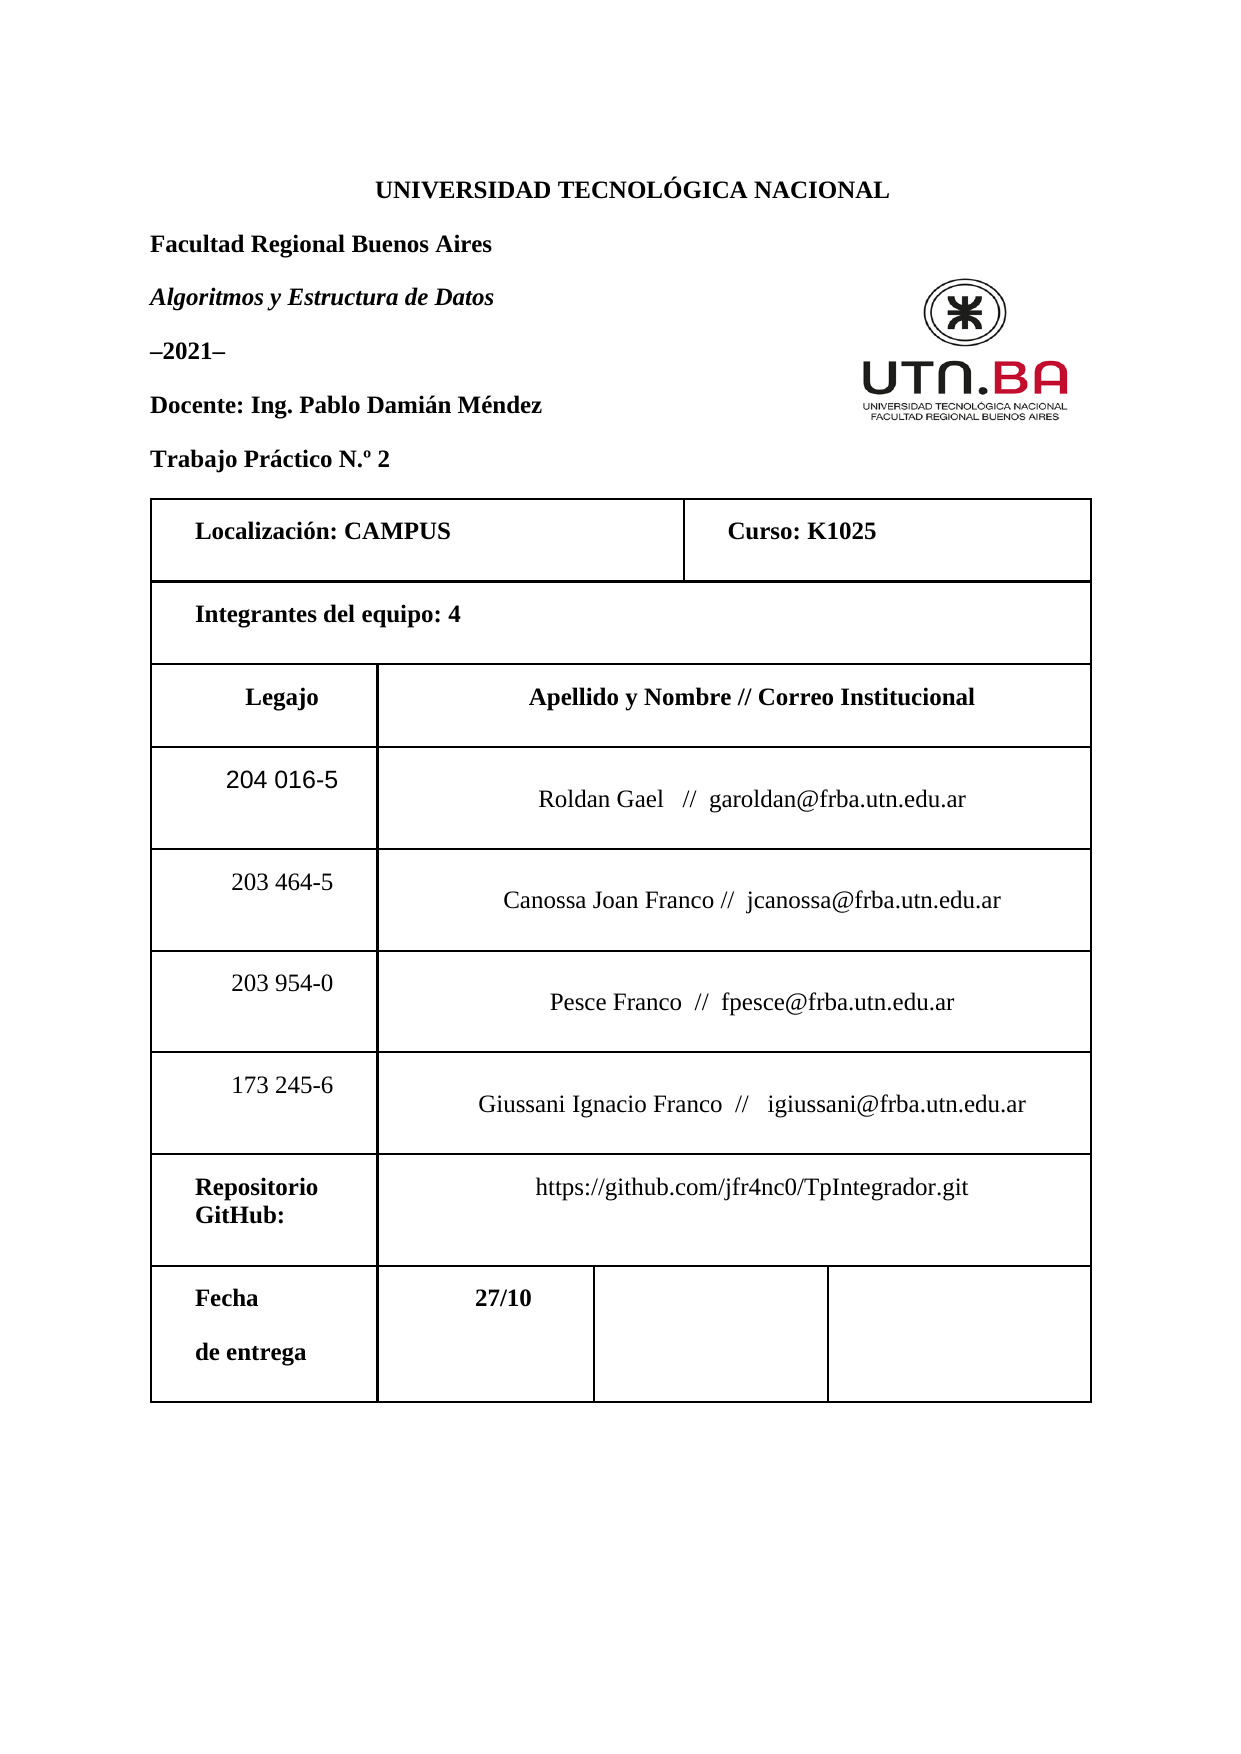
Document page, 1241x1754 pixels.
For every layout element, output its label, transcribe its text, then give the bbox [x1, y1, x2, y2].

table_cell Integrantes del equipo: 4 [152, 583, 1090, 663]
table_cell 173 245-6 [152, 1053, 376, 1153]
table_cell Giussani Ignacio Franco // igiussani@frba.utn.edu.ar [379, 1053, 1090, 1153]
table_header Curso: K1025 [685, 500, 1090, 580]
text Facultad Regional Buenos Aires [150, 229, 1090, 257]
table_cell Canossa Joan Franco // jcanossa@frba.utn.edu.ar [379, 850, 1090, 949]
table_cell Repositorio GitHub: [152, 1155, 376, 1264]
table_header Localización: CAMPUS [152, 500, 683, 580]
table_cell Pesce Franco // fpesce@frba.utn.edu.ar [379, 952, 1090, 1051]
table_cell [829, 1267, 1090, 1401]
table_cell https://github.com/jfr4nc0/TpIntegrador.git [379, 1155, 1090, 1264]
table_cell [595, 1267, 827, 1401]
text UNIVERSIDAD TECNOLÓGICA NACIONAL [375, 175, 1090, 204]
table_cell 203 954-0 [152, 952, 376, 1051]
table_cell Roldan Gael // garoldan@frba.utn.edu.ar [379, 748, 1090, 848]
table_cell Fecha de entrega [152, 1267, 376, 1401]
table_cell Apellido y Nombre // Correo Institucional [379, 665, 1090, 746]
text –2021– [150, 336, 838, 365]
table_cell 204 016-5 [152, 748, 376, 848]
table_cell Legajo [152, 665, 376, 746]
table_cell 203 464-5 [152, 850, 376, 949]
text Algoritmos y Estructura de Datos [150, 282, 838, 311]
text Trabajo Práctico N.º 2 [150, 444, 1090, 472]
picture [838, 250, 1091, 457]
table_cell 27/10 [379, 1267, 593, 1401]
text Docente: Ing. Pablo Damián Méndez [150, 390, 838, 419]
